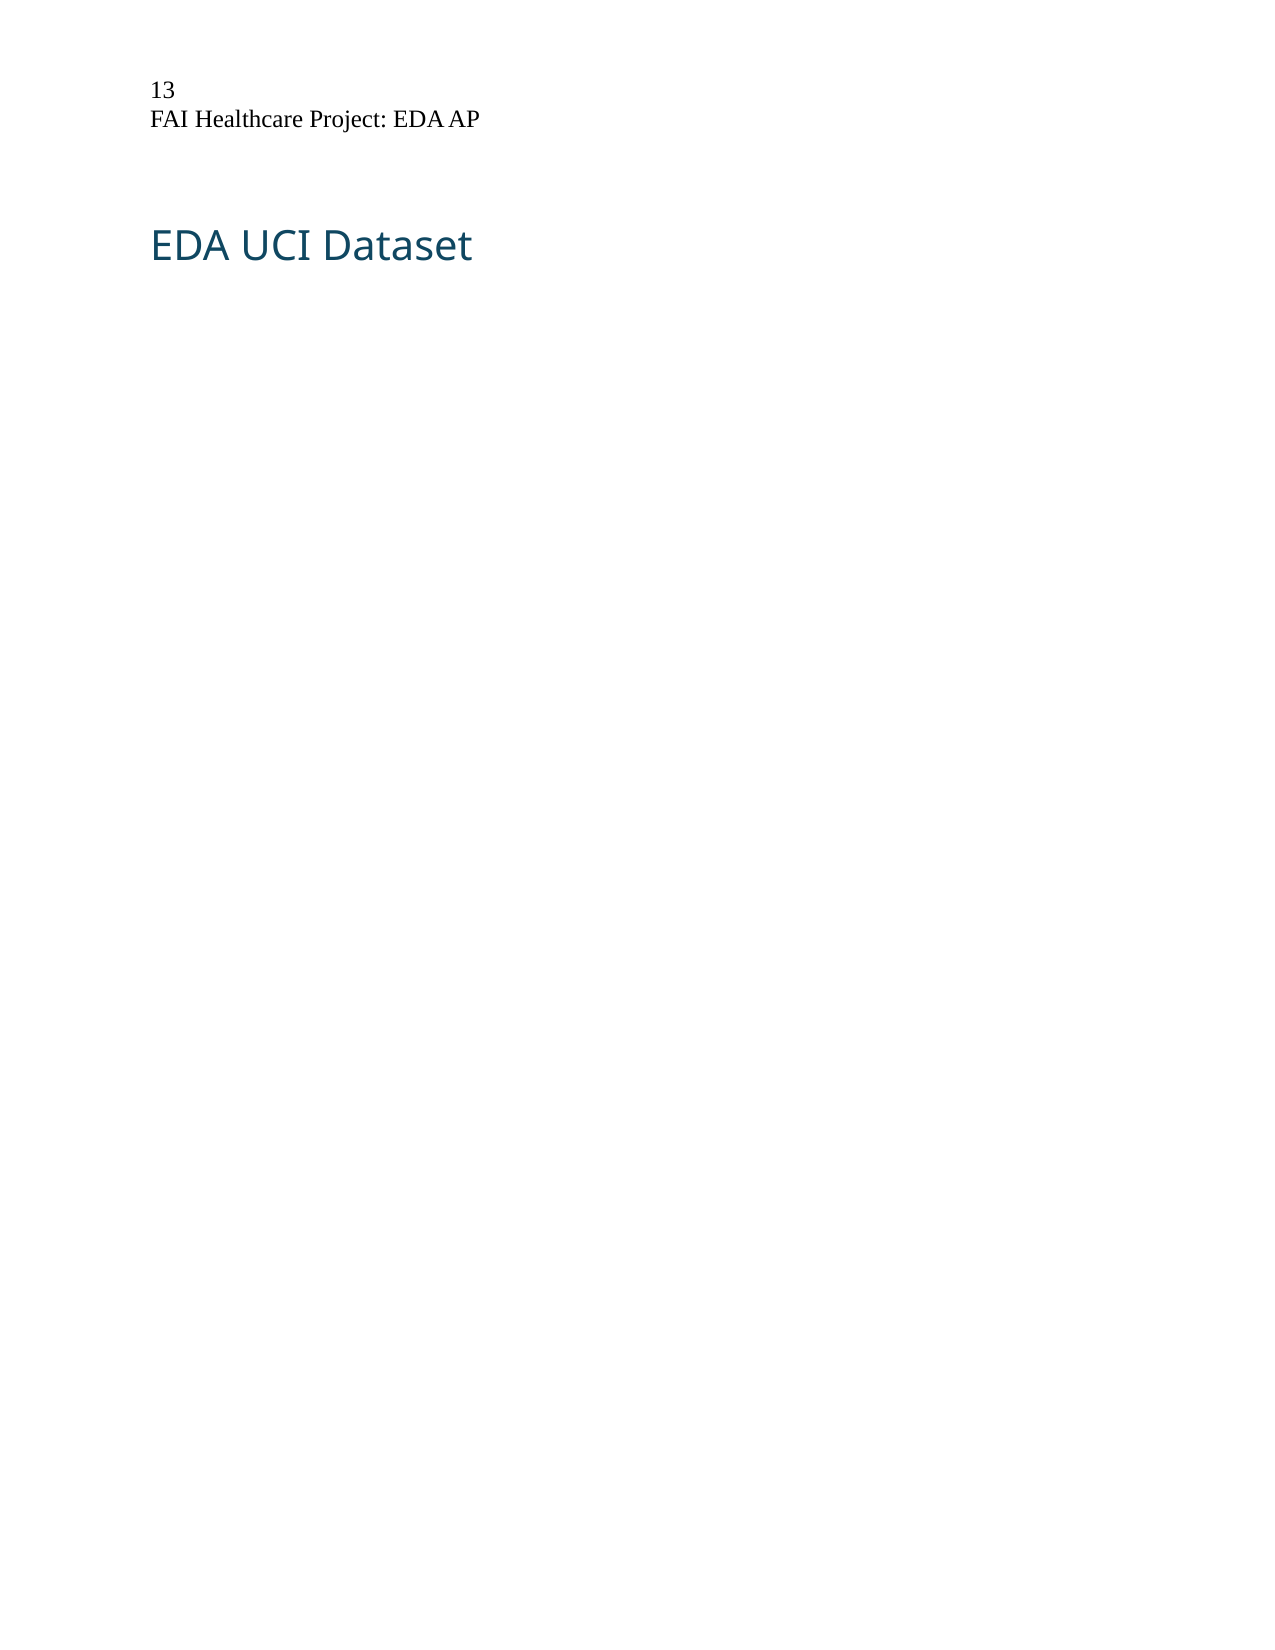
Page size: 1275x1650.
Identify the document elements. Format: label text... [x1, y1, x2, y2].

subtitle EDA UCI Dataset [150, 216, 1125, 273]
